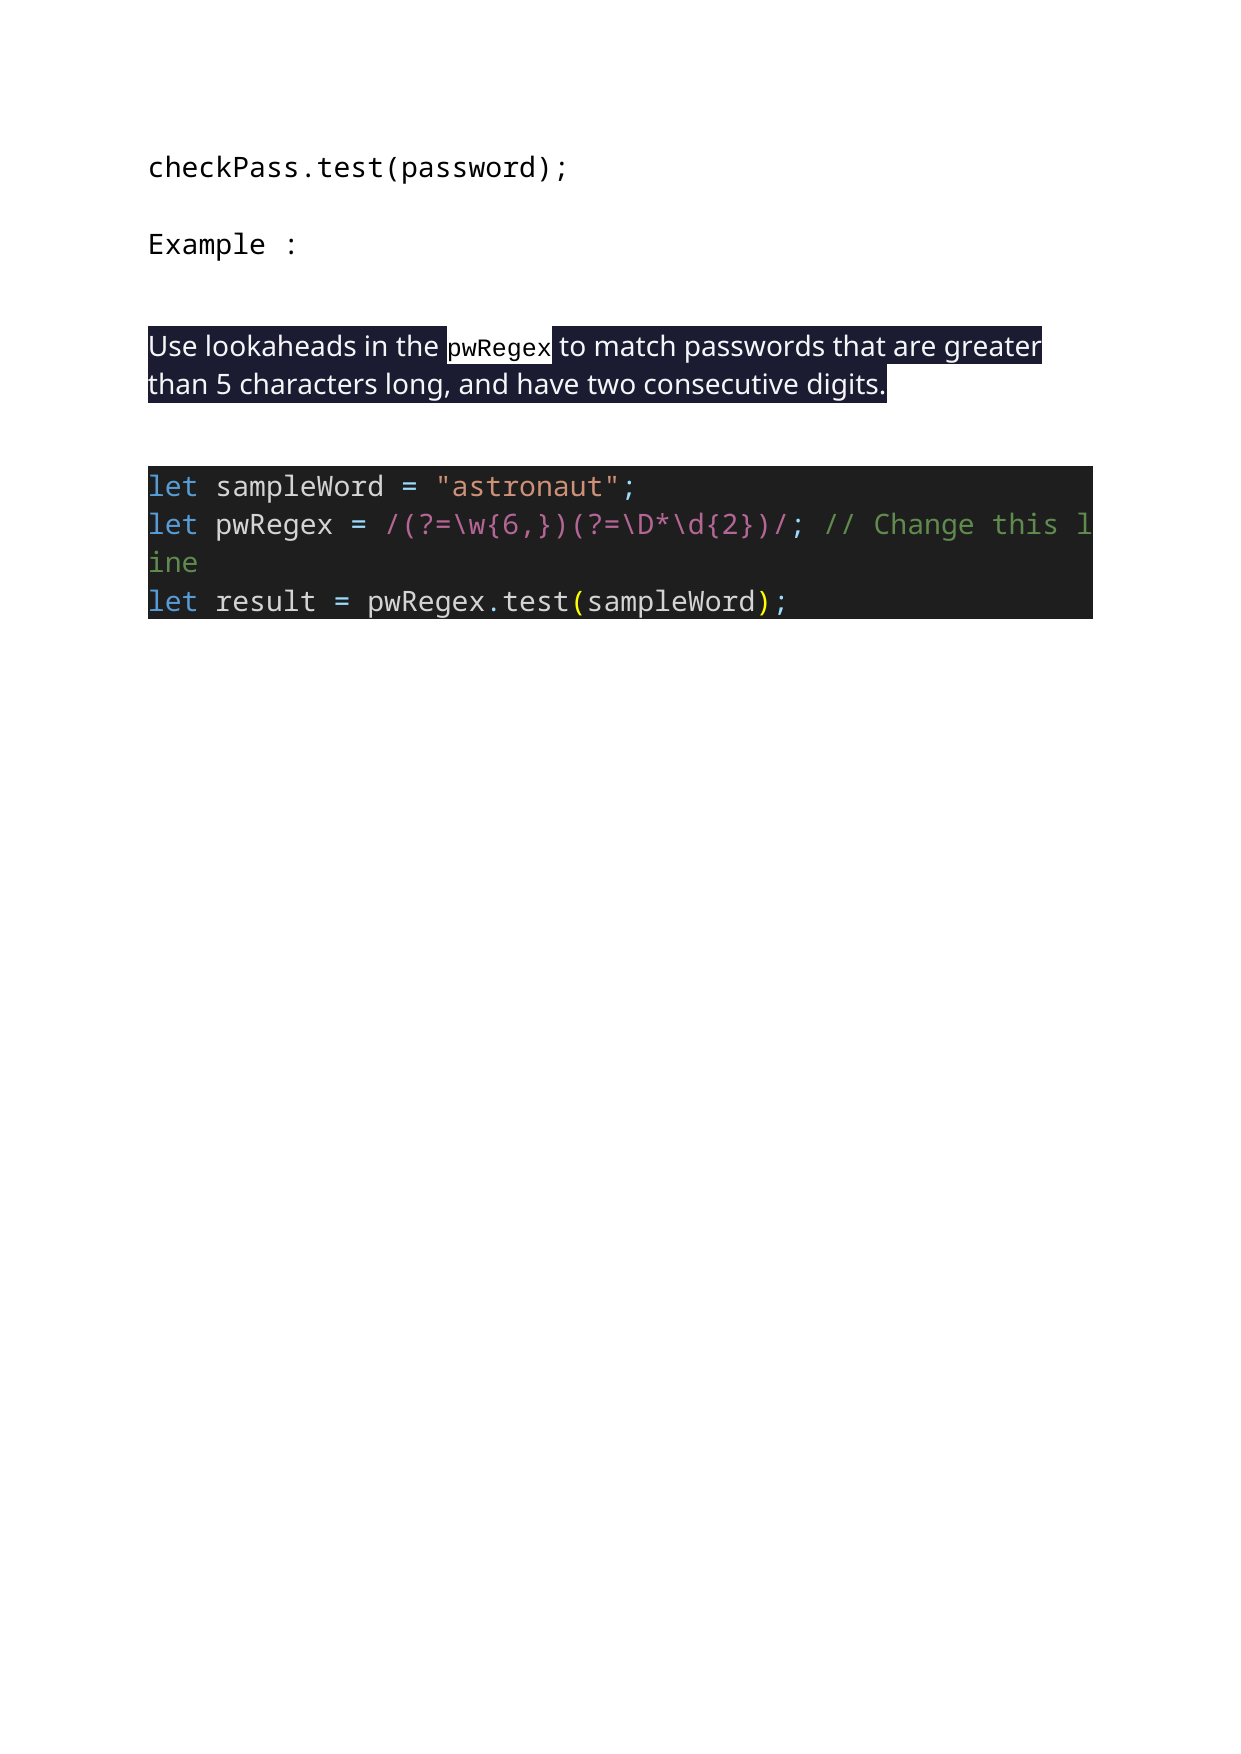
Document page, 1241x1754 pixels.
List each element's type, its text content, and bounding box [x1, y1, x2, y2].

text let pwRegex = /(?=\w{6,})(?=\D*\d{2})/; // Change this line [148, 504, 1093, 581]
text let result = pwRegex.test(sampleWord); [148, 581, 1093, 619]
text Use lookaheads in the pwRegex to match passwords that are greater than 5 characters long, and have two consecutive digits. [887, 326, 1093, 403]
text let sampleWord = "astronaut"; [148, 466, 1093, 504]
text checkPass.test(password); Example : [148, 148, 1093, 263]
